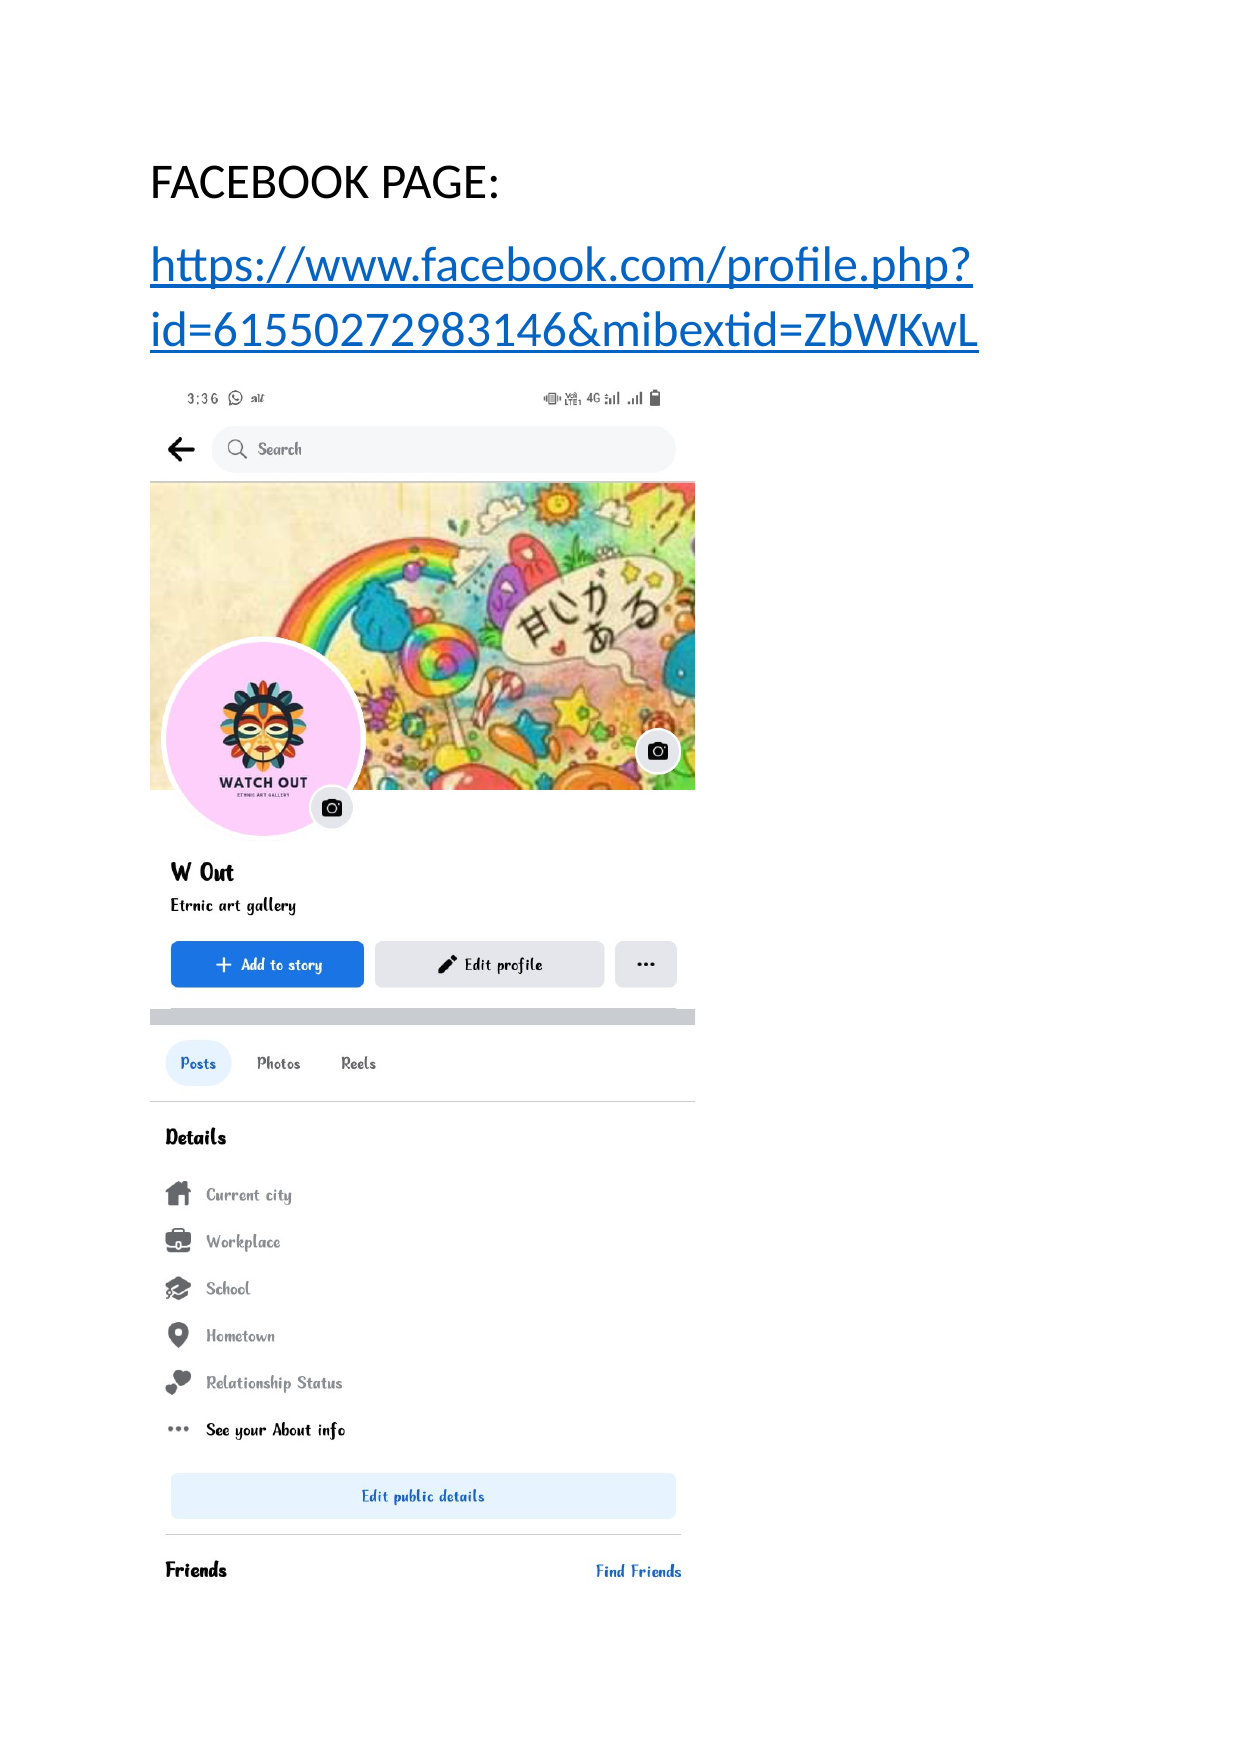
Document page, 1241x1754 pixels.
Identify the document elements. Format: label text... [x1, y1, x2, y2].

text https://www.facebook.com/profile.php?id=61550272983146&mibextid=ZbWKwL [150, 232, 1090, 359]
picture [150, 380, 696, 1602]
text FACEBOOK PAGE: [150, 150, 1090, 211]
